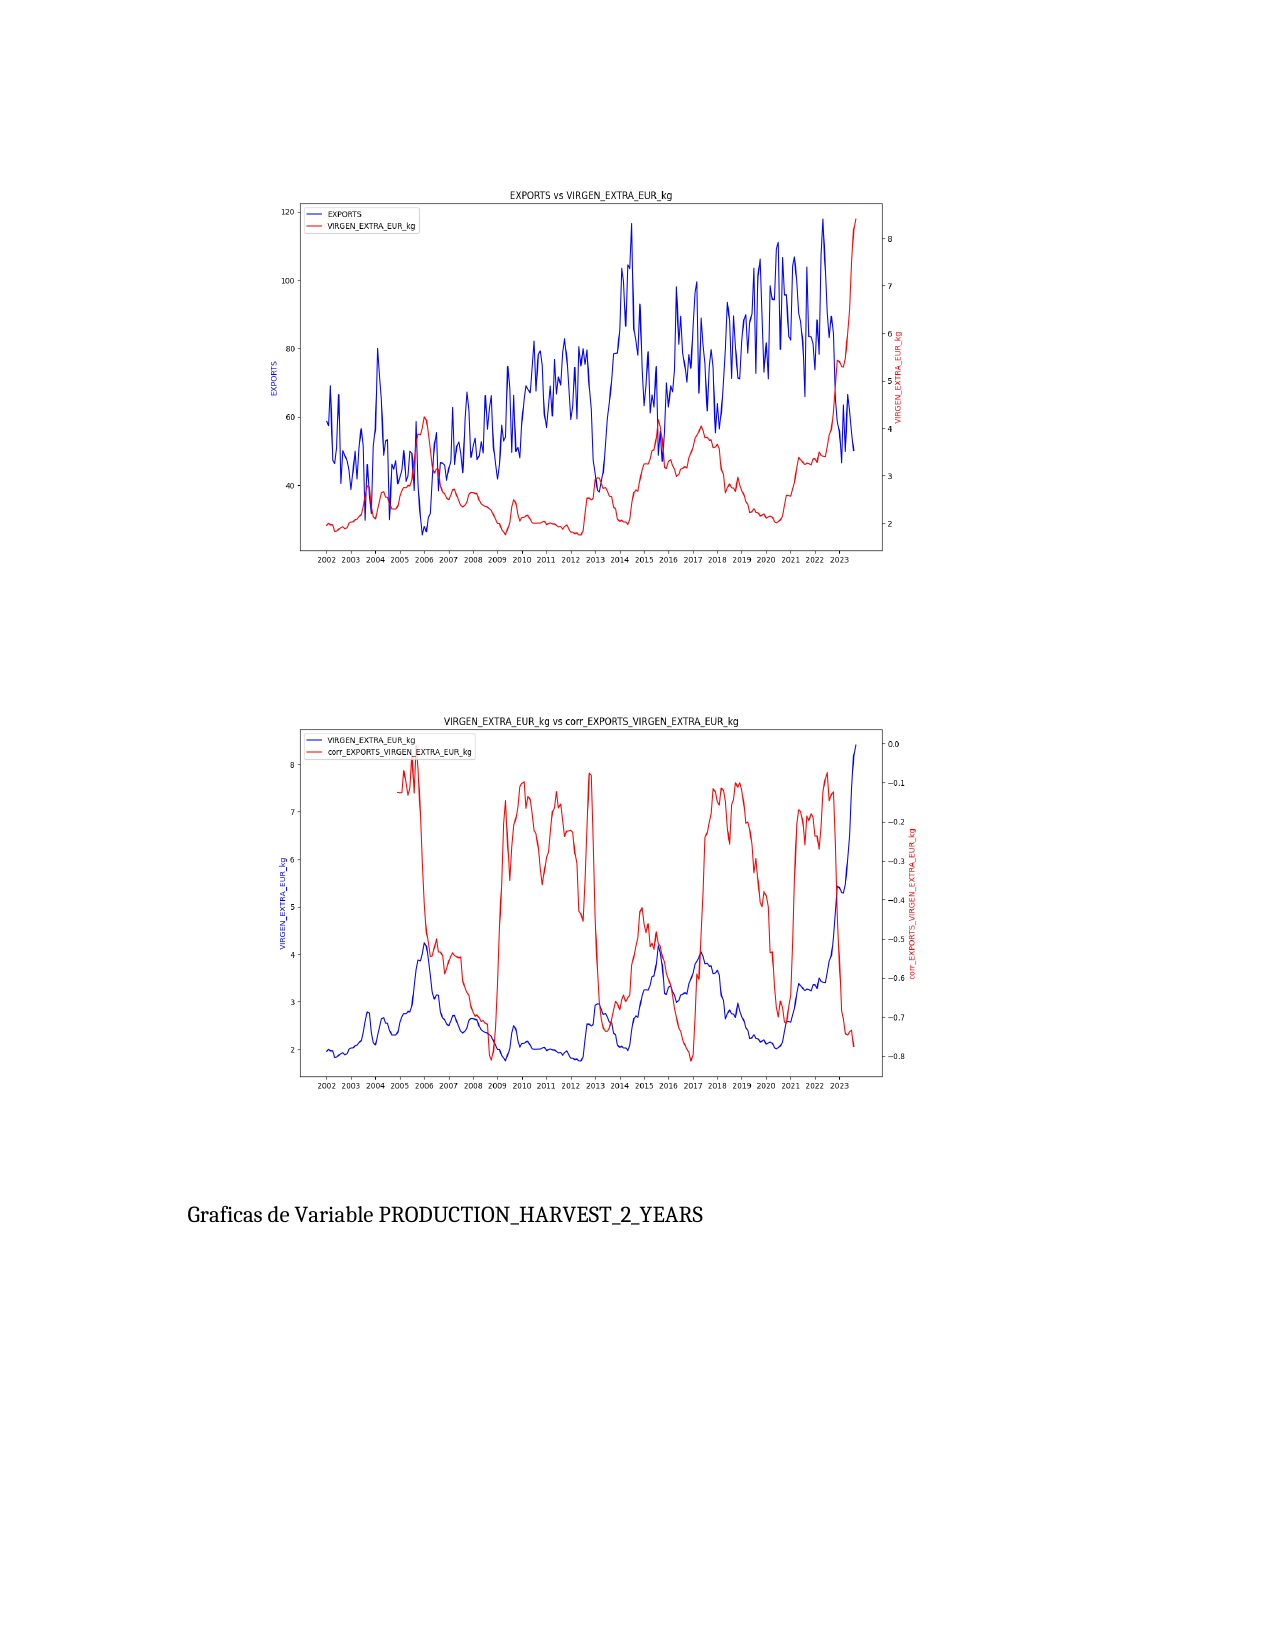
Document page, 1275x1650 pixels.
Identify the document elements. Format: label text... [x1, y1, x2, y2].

picture [206, 150, 957, 600]
picture [206, 675, 957, 1126]
text Graficas de Variable PRODUCTION_HARVEST_2_YEARS [187, 1201, 1087, 1228]
